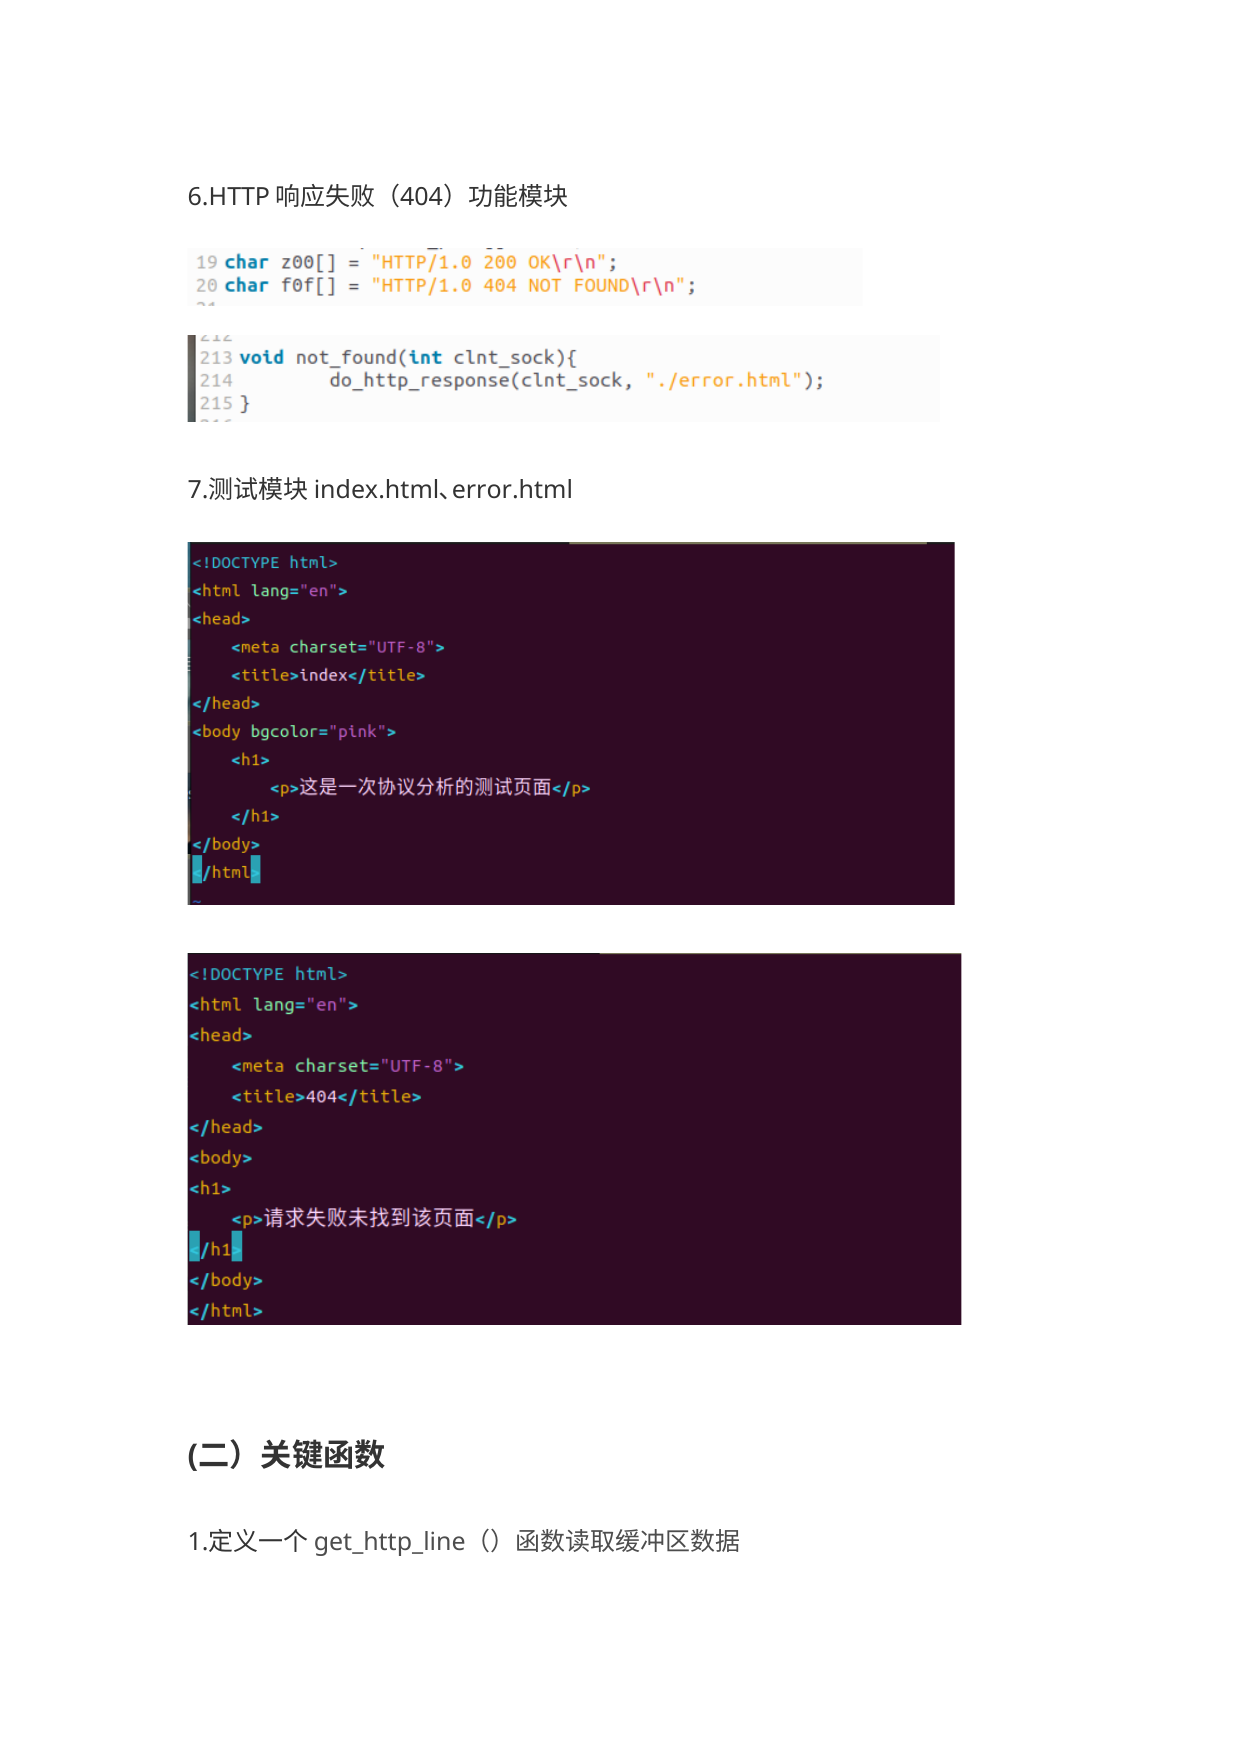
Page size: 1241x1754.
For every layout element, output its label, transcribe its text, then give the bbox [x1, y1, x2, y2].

picture [187, 248, 863, 306]
text (二）关键函数 [187, 1420, 1053, 1485]
picture [187, 953, 962, 1325]
picture [187, 542, 955, 905]
picture [187, 335, 940, 422]
text 7.测试模块index.html､error.html [187, 455, 1053, 520]
text 6.HTTP响应失败（404）功能模块 [187, 162, 1053, 227]
text 1.定义一个get_http_line（）函数读取缓冲区数据 [187, 1507, 1053, 1572]
